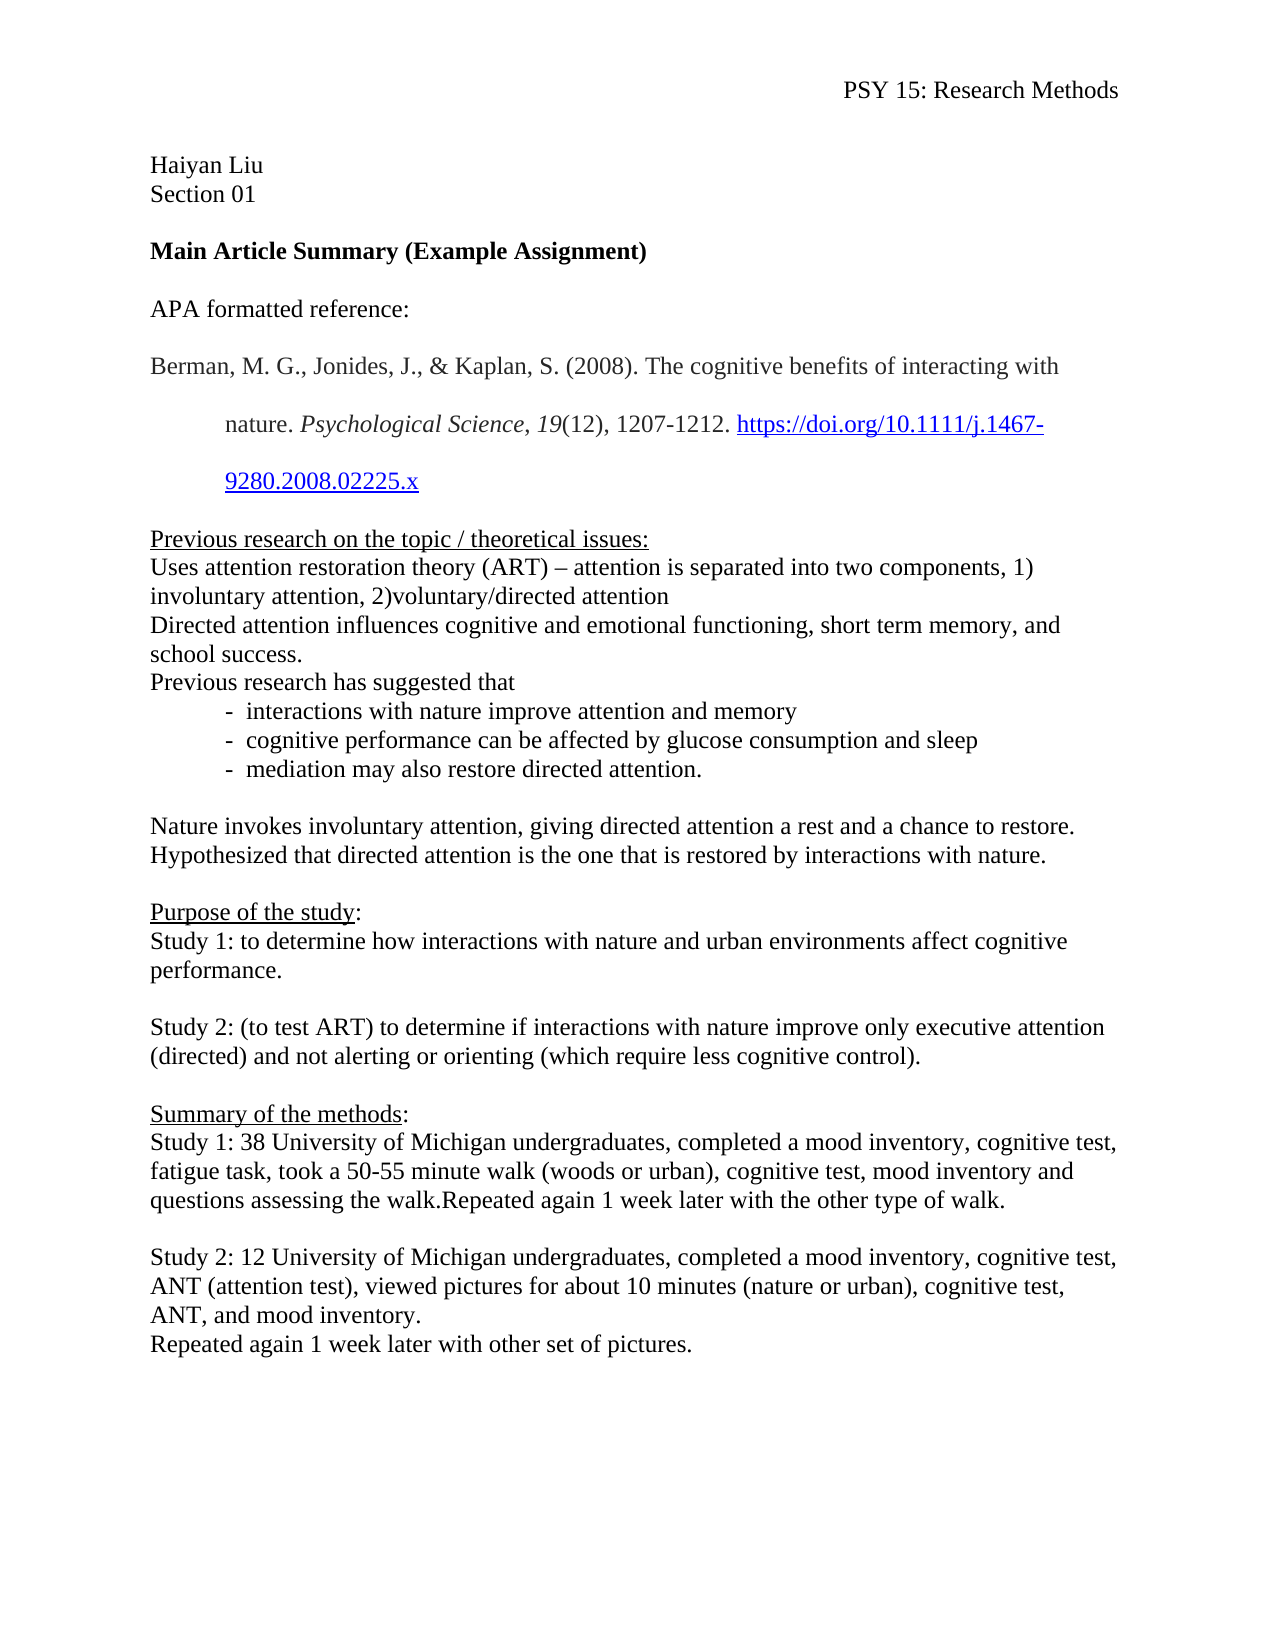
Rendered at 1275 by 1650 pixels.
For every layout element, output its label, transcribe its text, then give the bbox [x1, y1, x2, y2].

list - mediation may also restore directed attention. [150, 754, 1125, 782]
list - cognitive performance can be affected by glucose consumption and sleep [150, 725, 1125, 754]
text Main Article Summary (Example Assignment) [150, 236, 1125, 265]
list Nature invokes involuntary attention, giving directed attention a rest and a chance to restore. [150, 811, 1125, 840]
list Study 1: 38 University of Michigan undergraduates, completed a mood inventory, cognitive test, fatigue task, took a 50-55 minute walk (woods or urban), cognitive test, mood inventory and questions assessing the walk. Repeated again 1 week later with the other type of walk. [150, 1127, 1125, 1214]
text Directed attention influences cognitive and emotional functioning, short term memory, and school success. [150, 610, 1125, 667]
list Purpose of the study: [150, 897, 1125, 926]
text Berman, M. G., Jonides, J., & Kaplan, S. (2008). The cognitive benefits of interacting with nature. Psychological Science, 19(12), 1207-1212. https://doi.org/10.1111/j.1467-9280.2008.02225.x [150, 351, 1125, 495]
list Repeated again 1 week later with other set of pictures. [150, 1329, 1125, 1357]
text Previous research has suggested that [150, 667, 1125, 696]
text Uses attention restoration theory (ART) – attention is separated into two components, 1) involuntary attention, 2)voluntary/directed attention [150, 552, 1125, 610]
text APA formatted reference: [150, 294, 1125, 322]
list Study 2: 12 University of Michigan undergraduates, completed a mood inventory, cognitive test, ANT (attention test), viewed pictures for about 10 minutes (nature or urban), cognitive test, ANT, and mood inventory. [150, 1242, 1125, 1329]
list Summary of the methods: [150, 1099, 1125, 1127]
text Section 01 [150, 179, 1125, 207]
text Previous research on the topic / theoretical issues: [150, 524, 1125, 552]
list Study 2: (to test ART) to determine if interactions with nature improve only executive attention (directed) and not alerting or orienting (which require less cognitive control). [150, 1012, 1125, 1070]
list Study 1: to determine how interactions with nature and urban environments affect cognitive performance. [150, 926, 1125, 984]
list - interactions with nature improve attention and memory [187, 696, 1125, 725]
text Haiyan Liu [150, 150, 1125, 179]
list Hypothesized that directed attention is the one that is restored by interactions with nature. [150, 840, 1125, 869]
